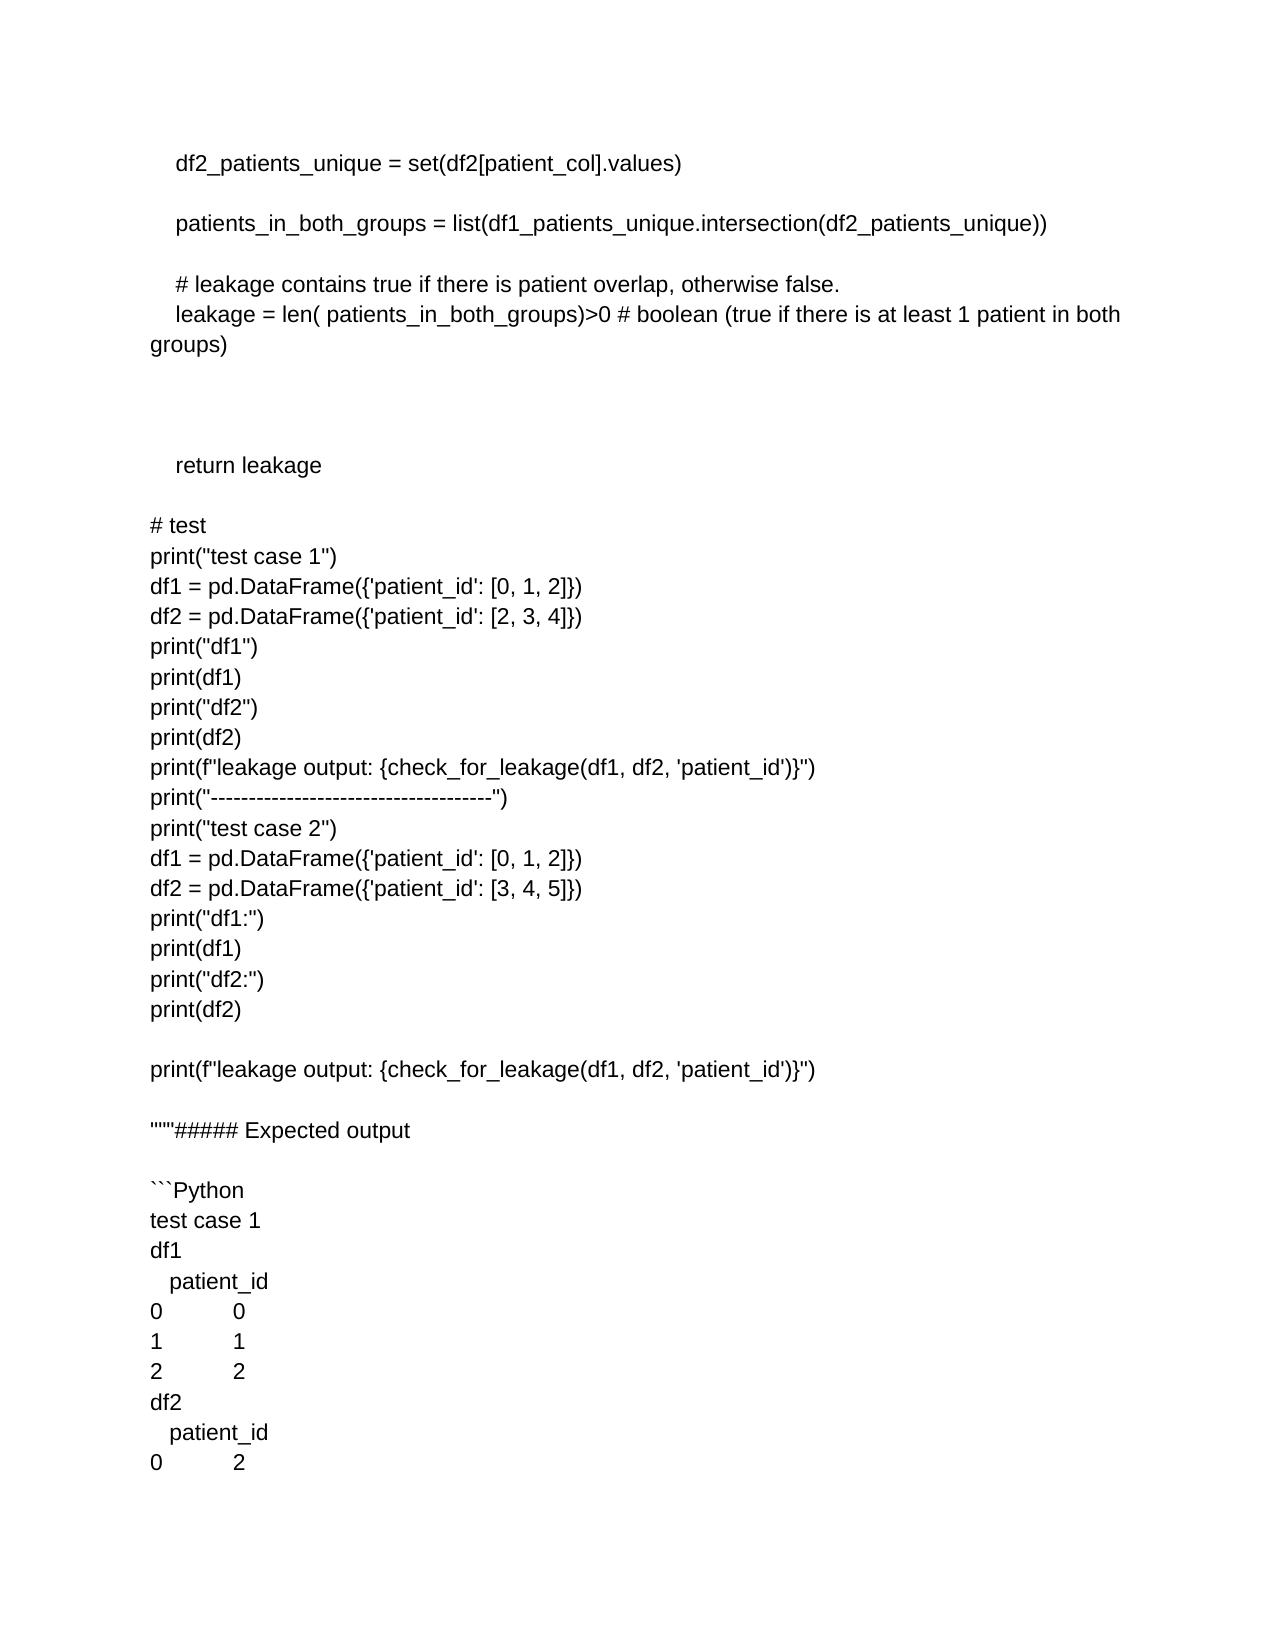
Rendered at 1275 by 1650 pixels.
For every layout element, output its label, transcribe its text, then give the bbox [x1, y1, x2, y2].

text """##### Expected output [150, 1117, 1125, 1143]
text print("-------------------------------------") [150, 784, 1125, 811]
text print("df2") [150, 694, 1125, 720]
text # test [150, 512, 1125, 539]
text print(df1) [150, 663, 1125, 690]
text # leakage contains true if there is patient overlap, otherwise false. [150, 271, 1125, 297]
text print(f"leakage output: {check_for_leakage(df1, df2, 'patient_id')}") [150, 1056, 1125, 1083]
text 0 2 [150, 1449, 1125, 1475]
text print("test case 2") [150, 814, 1125, 841]
text print(df1) [150, 935, 1125, 962]
text return leakage [150, 452, 1125, 478]
text test case 1 [150, 1207, 1125, 1234]
text df2 = pd.DataFrame({'patient_id': [2, 3, 4]}) [150, 603, 1125, 629]
text df2 = pd.DataFrame({'patient_id': [3, 4, 5]}) [150, 875, 1125, 901]
text df1 [150, 1237, 1125, 1264]
text 1 1 [150, 1328, 1125, 1354]
text patient_id [150, 1419, 1125, 1445]
text print(f"leakage output: {check_for_leakage(df1, df2, 'patient_id')}") [150, 754, 1125, 781]
text print(df2) [150, 996, 1125, 1022]
text patients_in_both_groups = list(df1_patients_unique.intersection(df2_patients_unique)) [150, 210, 1125, 237]
text df2_patients_unique = set(df2[patient_col].values) [150, 150, 1125, 176]
text df1 = pd.DataFrame({'patient_id': [0, 1, 2]}) [150, 845, 1125, 871]
text df1 = pd.DataFrame({'patient_id': [0, 1, 2]}) [150, 573, 1125, 599]
text print("df1") [150, 633, 1125, 660]
text patient_id [150, 1268, 1125, 1294]
text print("test case 1") [150, 543, 1125, 569]
text print(df2) [150, 724, 1125, 750]
text 2 2 [150, 1358, 1125, 1385]
text ```Python [150, 1177, 1125, 1203]
text df2 [150, 1388, 1125, 1415]
text print("df2:") [150, 966, 1125, 992]
text 0 0 [150, 1298, 1125, 1324]
text print("df1:") [150, 905, 1125, 932]
text leakage = len( patients_in_both_groups)>0 # boolean (true if there is at least 1 patient in both groups) [150, 301, 1125, 358]
